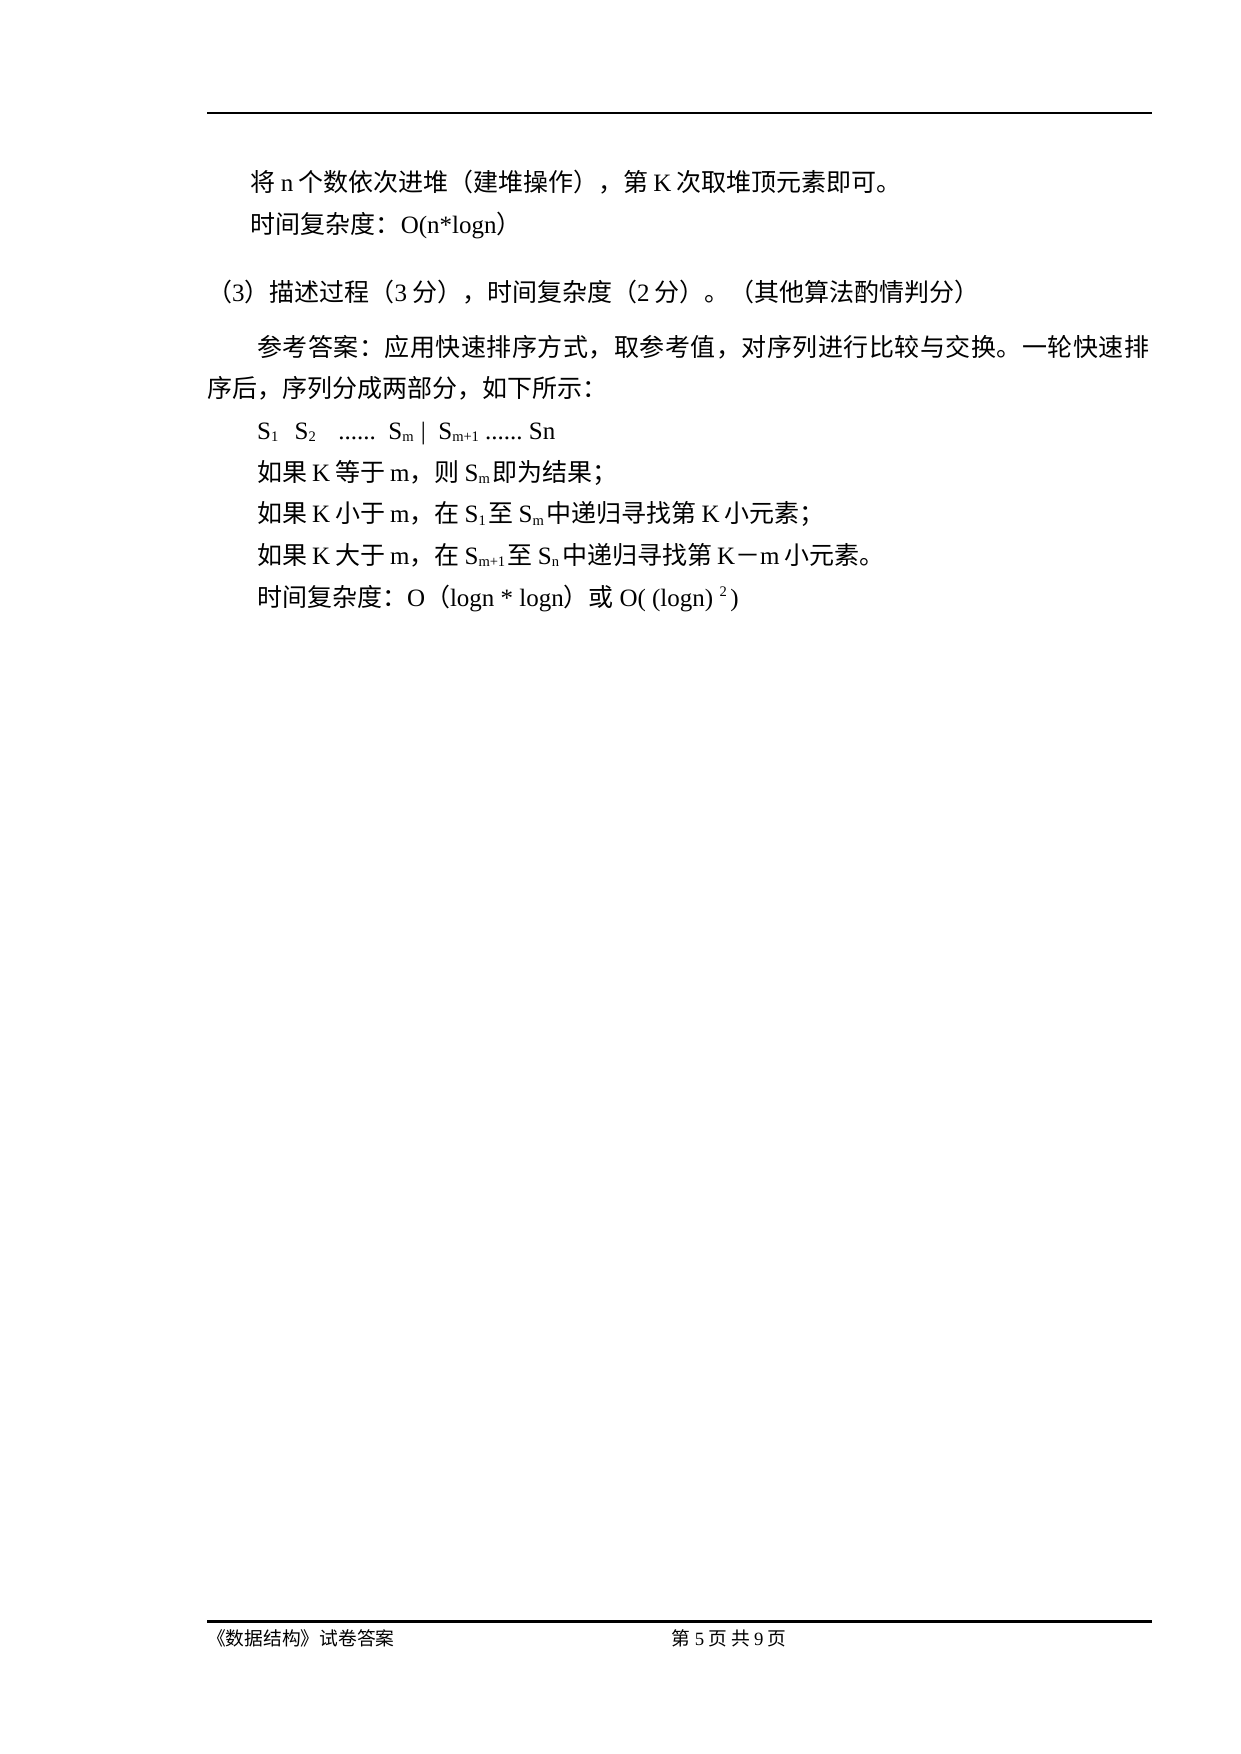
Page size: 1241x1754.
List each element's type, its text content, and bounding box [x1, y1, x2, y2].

text 将n个数依次进堆（建堆操作），第K次取堆顶元素即可。 [207, 158, 1152, 200]
text 参考答案：应用快速排序方式，取参考值，对序列进行比较与交换。一轮快速排序后，序列分成两部分，如下所示： [207, 323, 1152, 406]
text 如果K大于m，在Sm+1至Sn中递归寻找第K－m小元素。 [207, 531, 1152, 573]
text S1 S2 ...... Sm | Sm+1 ...... Sn [207, 406, 1152, 448]
text （3）描述过程（3分），时间复杂度（2分）。（其他算法酌情判分） [207, 258, 1152, 323]
text 如果K小于m，在S1至Sm中递归寻找第K小元素； [207, 489, 1152, 531]
text 如果K等于m，则Sm即为结果； [207, 448, 1152, 489]
text 时间复杂度：O(n*logn） [207, 200, 1152, 242]
text 时间复杂度：O（logn * logn）或 O( (logn) 2 ) [207, 573, 1152, 614]
